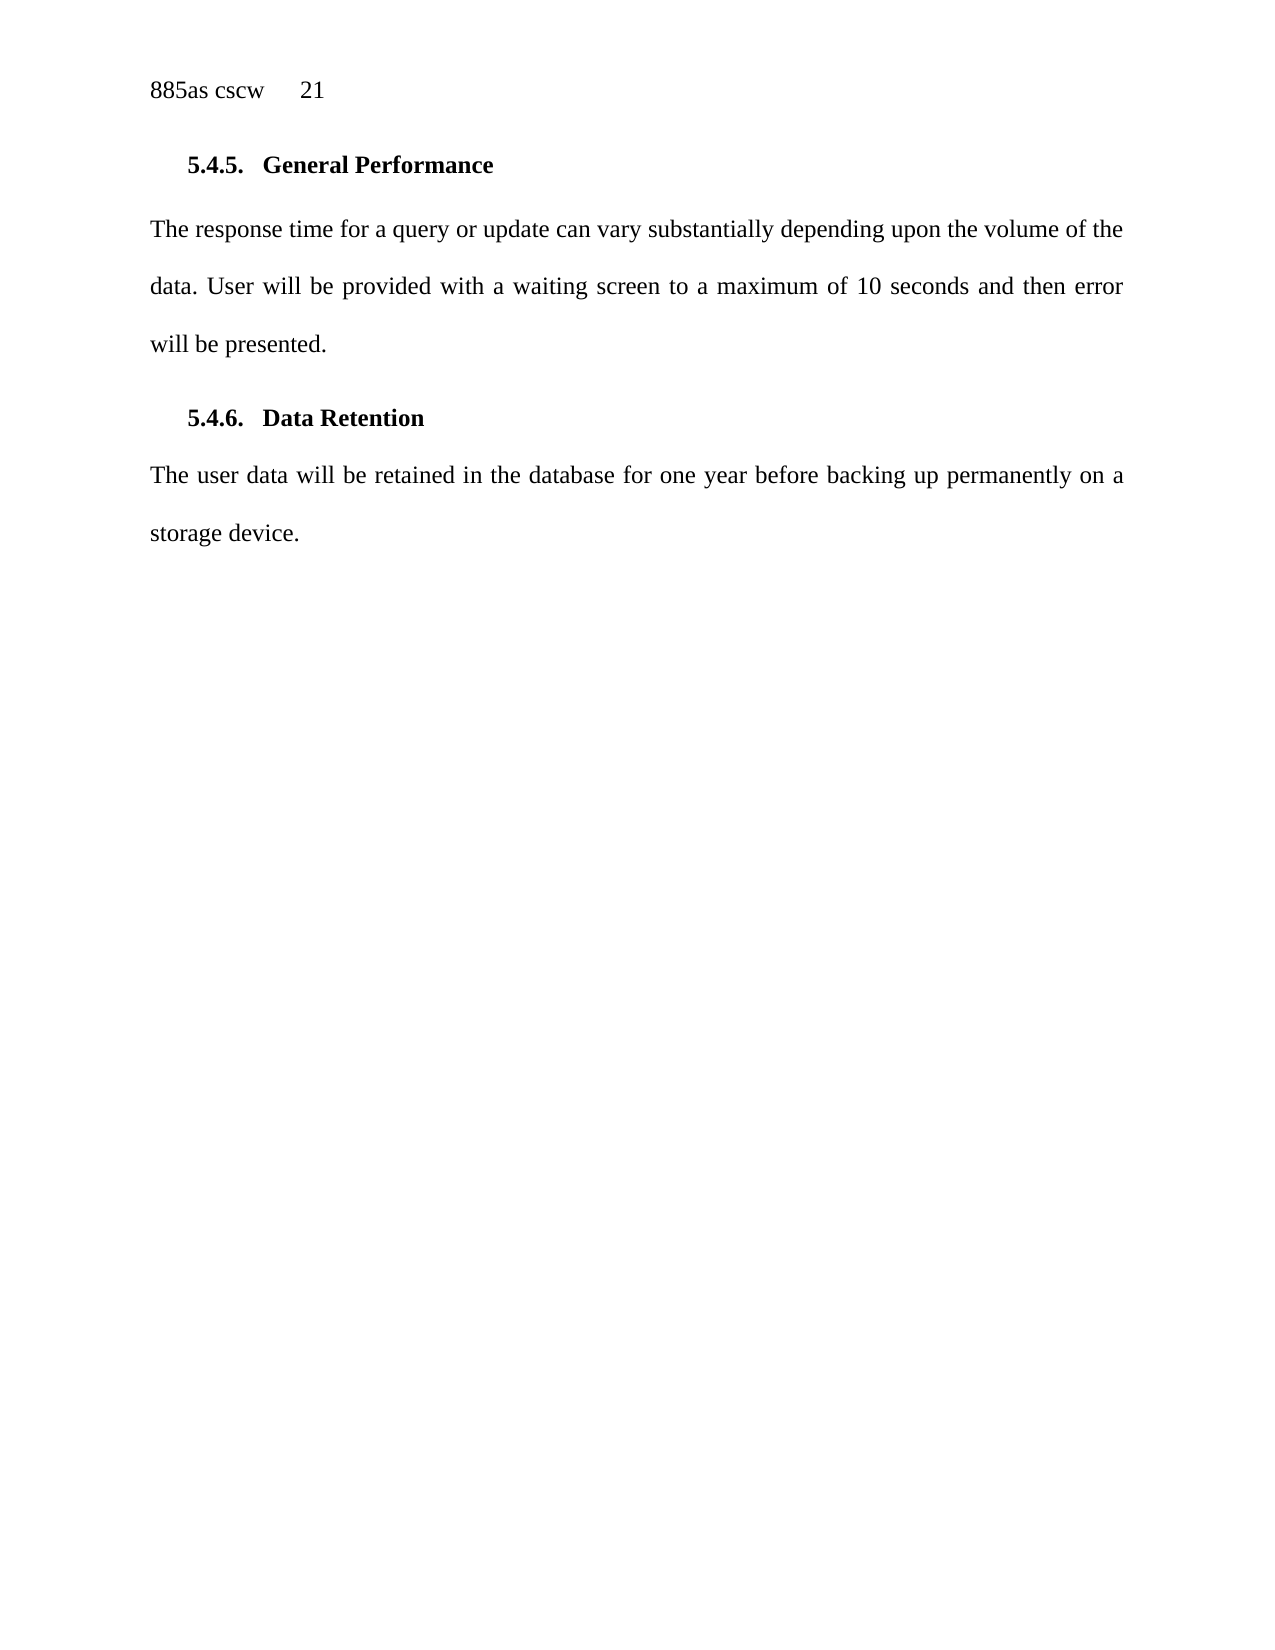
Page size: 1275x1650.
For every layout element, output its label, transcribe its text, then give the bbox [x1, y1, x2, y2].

text The response time for a query or update can vary substantially depending upon the volume of the data. User will be provided with a waiting screen to a maximum of 10 seconds and then error will be presented. [150, 214, 1125, 357]
text The user data will be retained in the database for one year before backing up permanently on a storage device. [150, 460, 1125, 547]
subtitle General Performance [187, 150, 1125, 179]
subtitle Data Retention [187, 403, 1125, 432]
